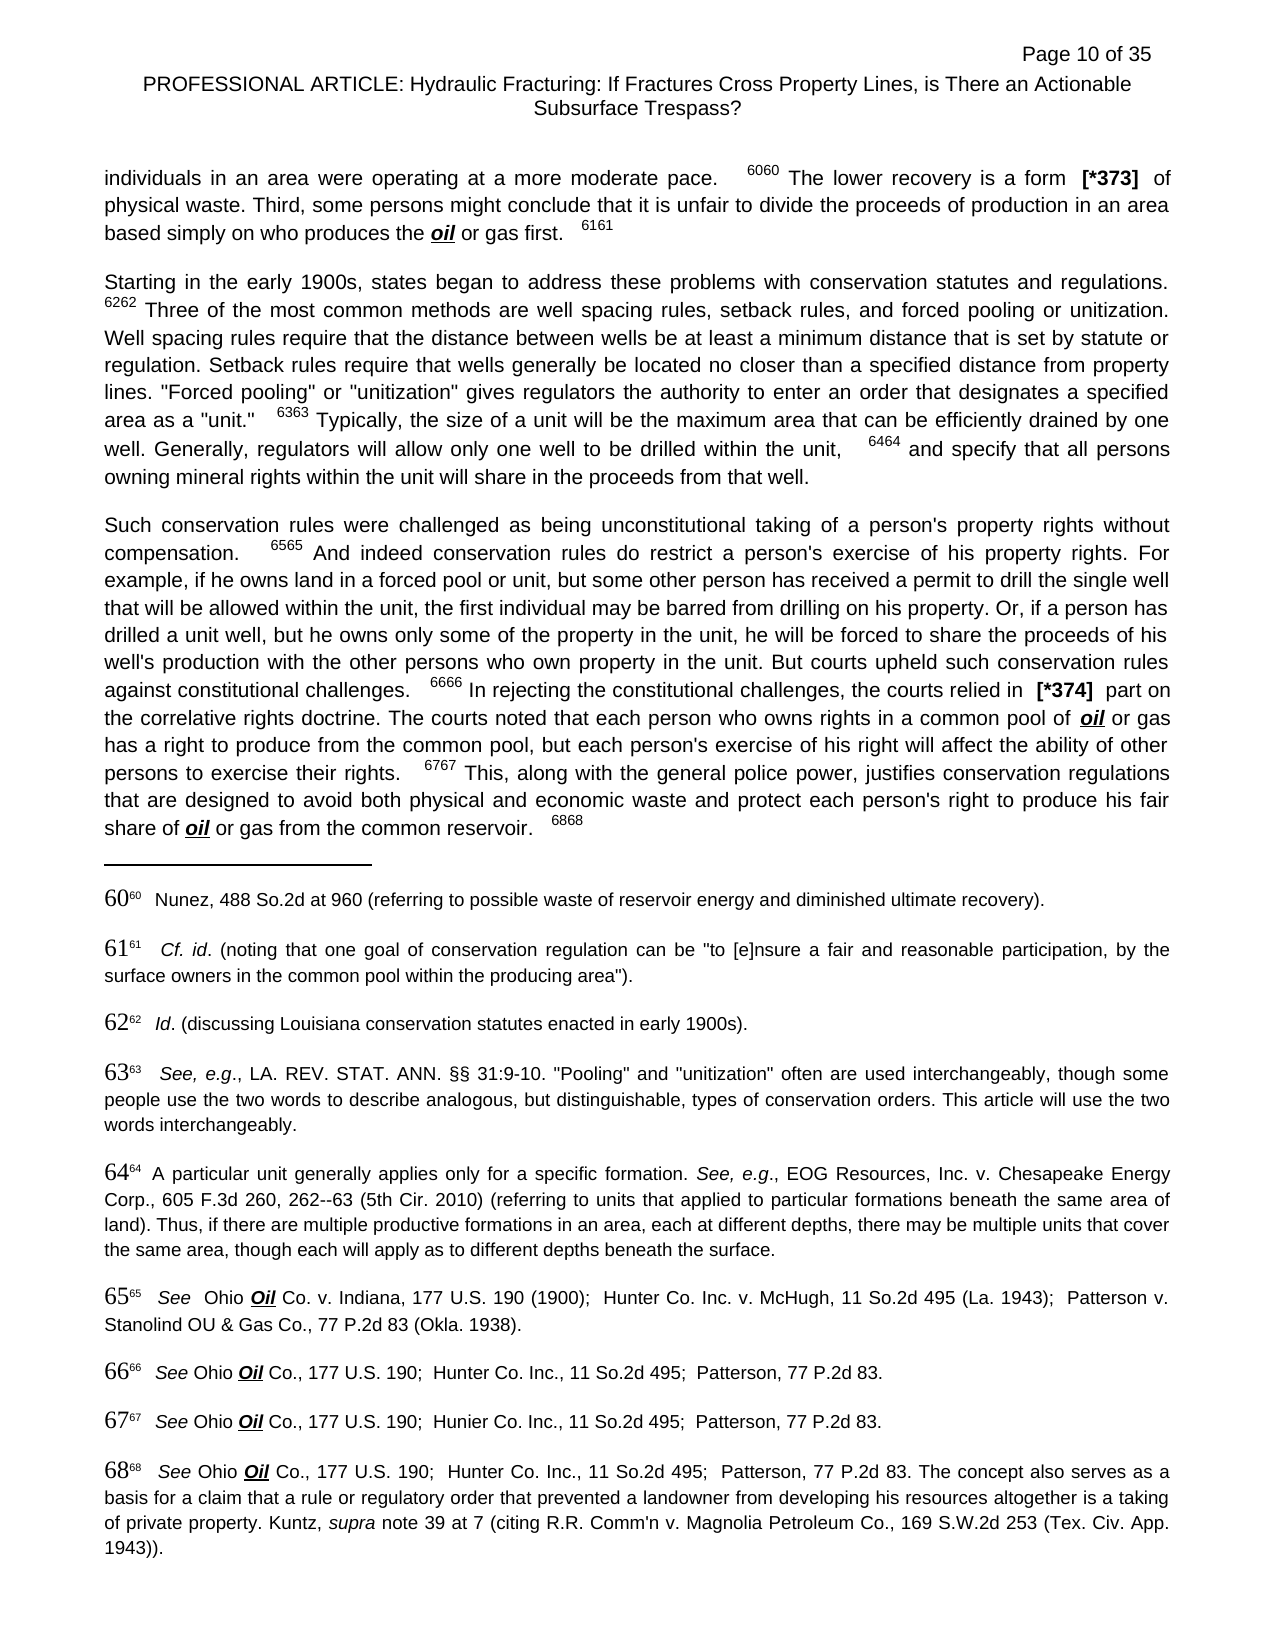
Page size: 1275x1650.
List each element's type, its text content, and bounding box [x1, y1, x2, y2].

text Such conservation rules were challenged as being unconstitutional taking of a person's property rights without compensation. 65 And indeed conservation rules do restrict a person's exercise of his property rights. For example, if he owns land in a forced pool or unit, but some other person has received a permit to drill the single well that will be allowed within the unit, the first individual may be barred from drilling on his property. Or, if a person has drilled a unit well, but he owns only some of the property in the unit, he will be forced to share the proceeds of his well's production with the other persons who own property in the unit. But courts upheld such conservation rules against constitutional challenges. 66 In rejecting the constitutional challenges, the courts relied in [*374] part on the correlative rights doctrine. The courts noted that each person who owns rights in a common pool of oil or gas has a right to produce from the common pool, but each person's exercise of his right will affect the ability of other persons to exercise their rights. 67 This, along with the general police power, justifies conservation regulations that are designed to avoid both physical and economic waste and protect each person's right to produce his fair share of oil or gas from the common reservoir. 68 [104, 509, 1171, 841]
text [104, 161, 1171, 246]
text Starting in the early 1900s, states began to address these problems with conservation statutes and regulations. 62 Three of the most common methods are well spacing rules, setback rules, and forced pooling or unitization. Well spacing rules require that the distance between wells be at least a minimum distance that is set by statute or regulation. Setback rules require that wells generally be located no closer than a specified distance from property lines. "Forced pooling" or "unitization" gives regulators the authority to enter an order that designates a specified area as a "unit." 63 Typically, the size of a unit will be the maximum area that can be efficiently drained by one well. Generally, regulators will allow only one well to be drilled within the unit, 64 and specify that all persons owning mineral rights within the unit will share in the proceeds from that well. [104, 267, 1171, 488]
